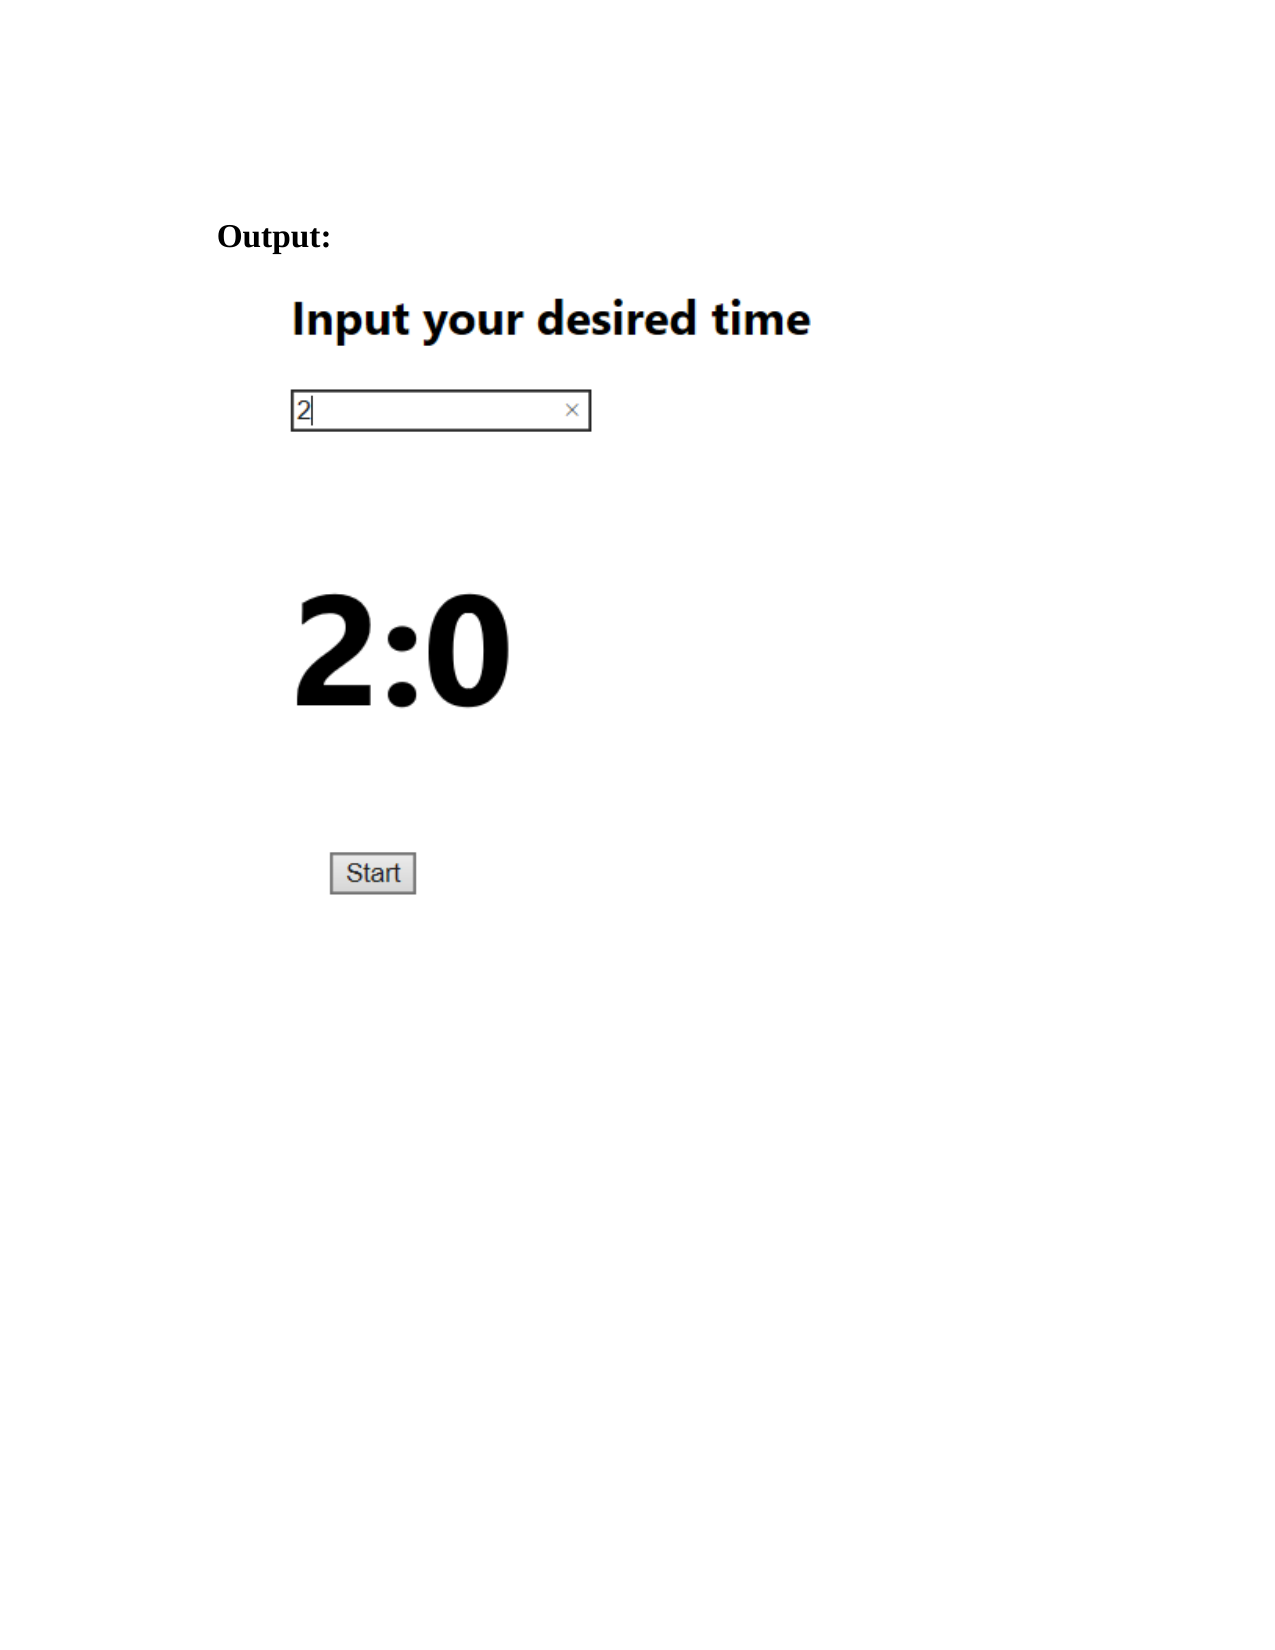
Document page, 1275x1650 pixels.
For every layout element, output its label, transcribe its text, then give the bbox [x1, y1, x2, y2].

picture [216, 260, 1065, 962]
text Output: [150, 216, 1125, 254]
